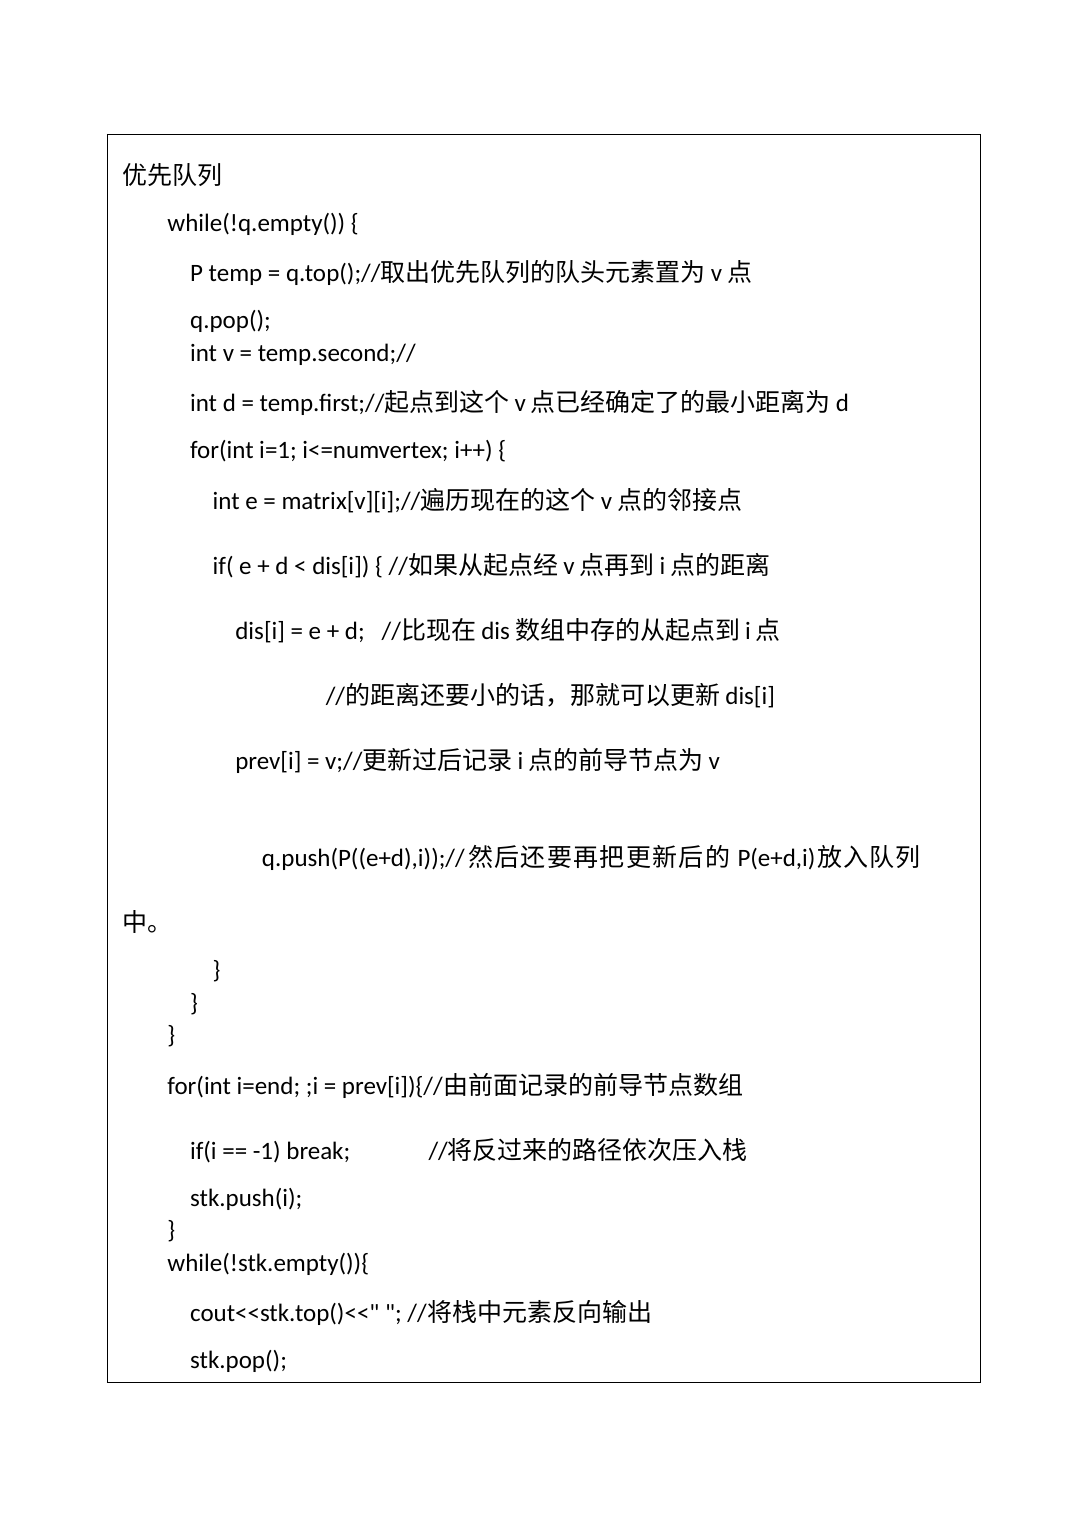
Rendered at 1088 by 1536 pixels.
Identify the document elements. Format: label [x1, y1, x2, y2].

table_cell [108, 135, 980, 1382]
